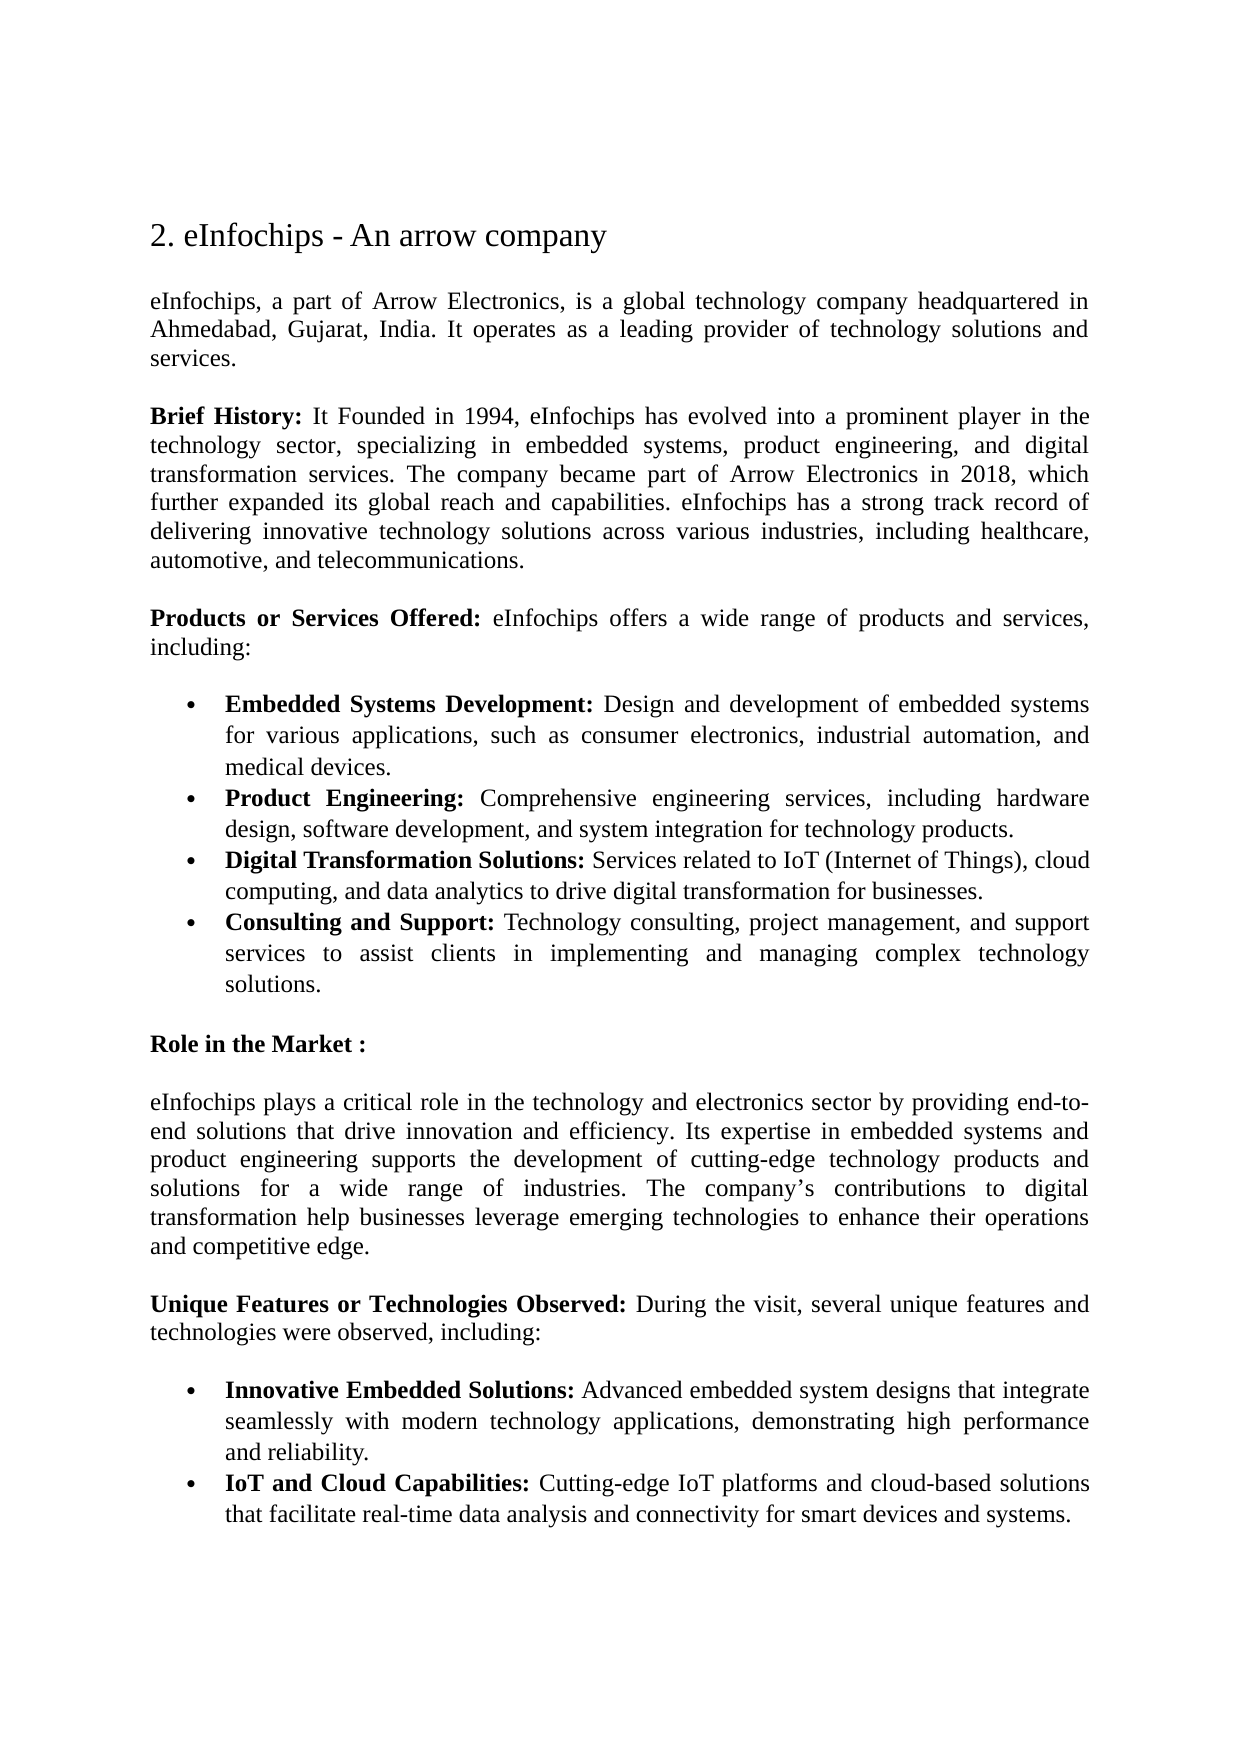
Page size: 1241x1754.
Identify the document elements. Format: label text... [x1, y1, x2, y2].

list IoT and Cloud Capabilities: Cutting-edge IoT platforms and cloud-based solutions that facilitate real-time data analysis and connectivity for smart devices and systems. [187, 1468, 1090, 1528]
list Embedded Systems Development: Design and development of embedded systems for various applications, such as consumer electronics, industrial automation, and medical devices. [187, 689, 1090, 780]
list Consulting and Support: Technology consulting, project management, and support services to assist clients in implementing and managing complex technology solutions. [187, 907, 1090, 998]
list Product Engineering: Comprehensive engineering services, including hardware design, software development, and system integration for technology products. [187, 783, 1090, 842]
list eInfochips - An arrow company [150, 215, 1090, 254]
list Innovative Embedded Solutions: Advanced embedded system designs that integrate seamlessly with modern technology applications, demonstrating high performance and reliability. [187, 1375, 1090, 1466]
text Products or Services Offered: eInfochips offers a wide range of products and services, including: [150, 603, 1090, 660]
list Digital Transformation Solutions: Services related to IoT (Internet of Things), cloud computing, and data analytics to drive digital transformation for businesses. [187, 845, 1090, 904]
text eInfochips plays a critical role in the technology and electronics sector by providing end-to-end solutions that drive innovation and efficiency. Its expertise in embedded systems and product engineering supports the development of cutting-edge technology products and solutions for a wide range of industries. The company’s contributions to digital transformation help businesses leverage emerging technologies to enhance their operations and competitive edge. [150, 1087, 1090, 1259]
text Unique Features or Technologies Observed: During the visit, several unique features and technologies were observed, including: [150, 1289, 1090, 1346]
text eInfochips, a part of Arrow Electronics, is a global technology company headquartered in Ahmedabad, Gujarat, India. It operates as a leading provider of technology solutions and services. [150, 286, 1090, 372]
text Brief History: It Founded in 1994, eInfochips has evolved into a prominent player in the technology sector, specializing in embedded systems, product engineering, and digital transformation services. The company became part of Arrow Electronics in 2018, which further expanded its global reach and capabilities. eInfochips has a strong track record of delivering innovative technology solutions across various industries, including healthcare, automotive, and telecommunications. [150, 401, 1090, 574]
text Role in the Market : [150, 1029, 1090, 1058]
